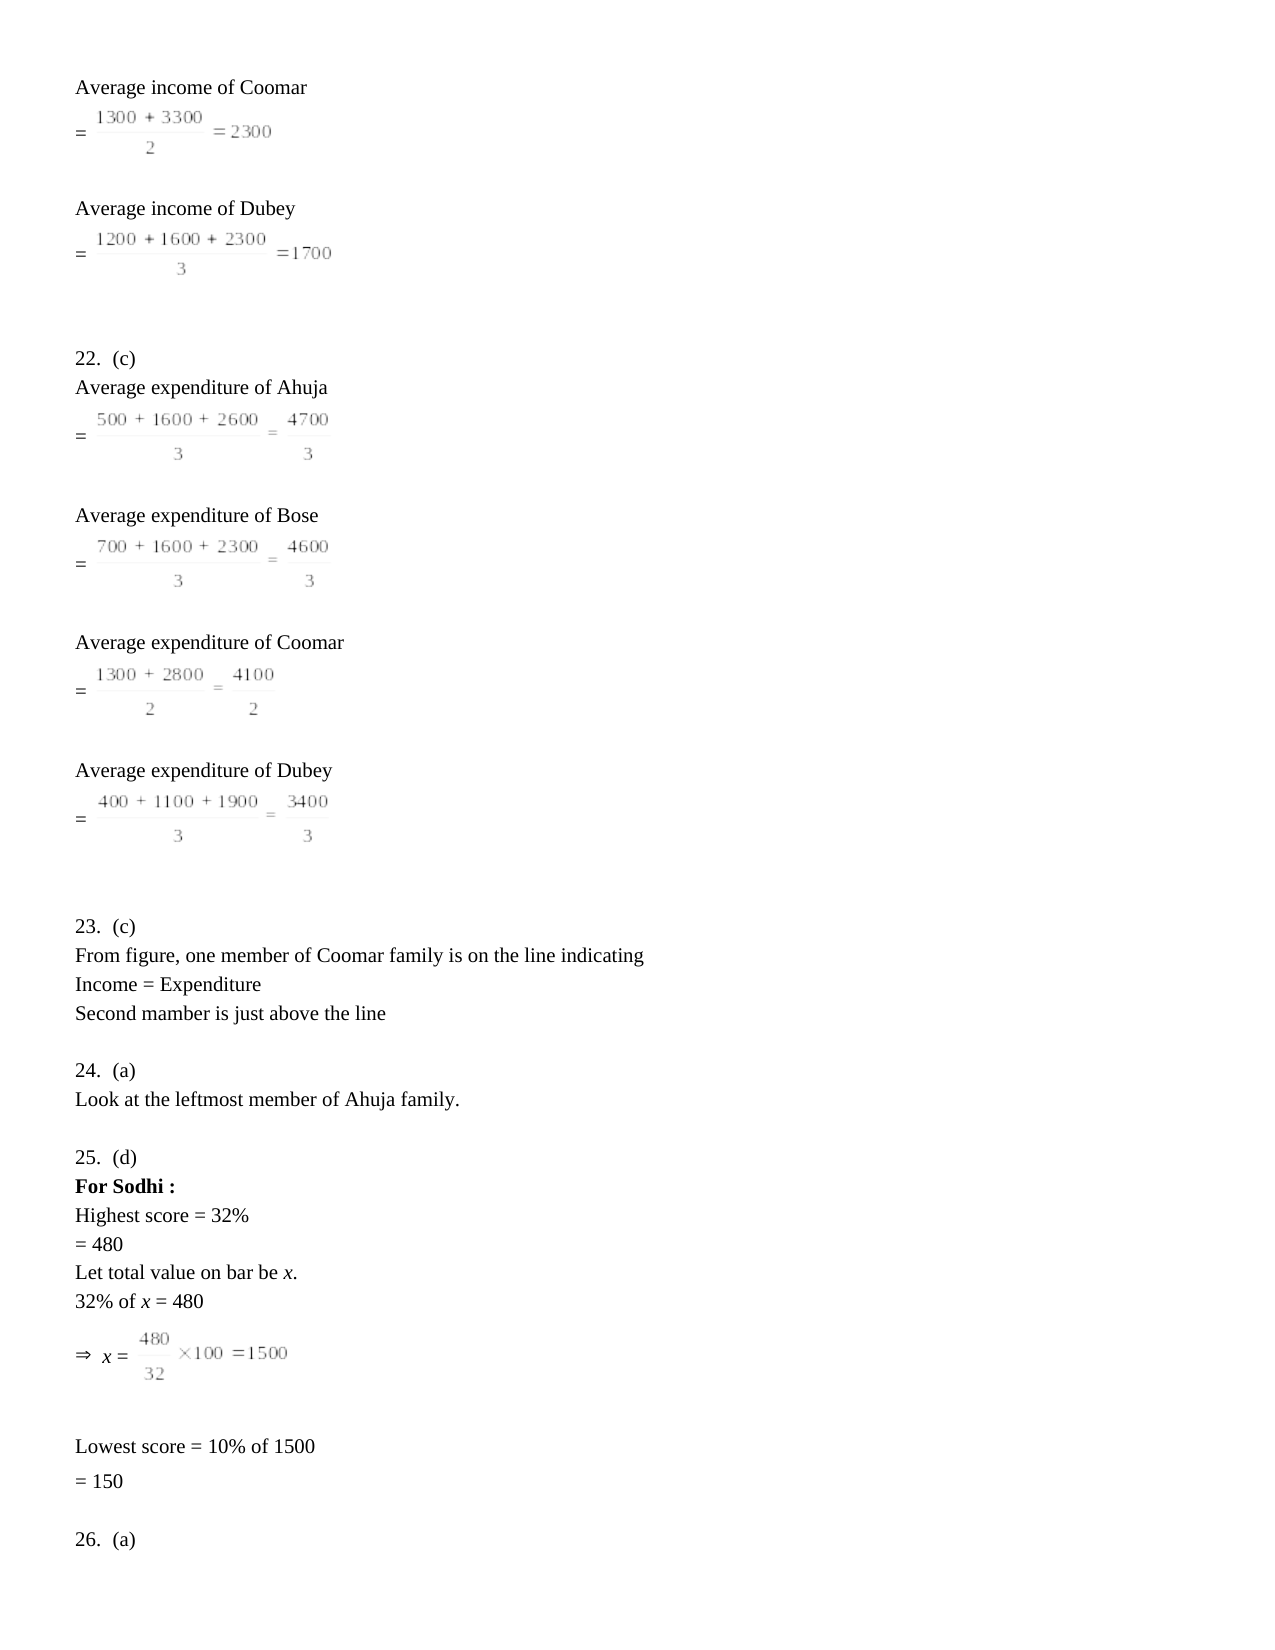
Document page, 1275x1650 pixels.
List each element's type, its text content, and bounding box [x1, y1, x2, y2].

text = [75, 404, 1200, 469]
text Second mamber is just above the line [75, 1001, 1200, 1025]
text Average income of Coomar [75, 75, 1200, 99]
text Average income of Dubey [75, 196, 1200, 220]
text = [75, 532, 1200, 597]
text Lowest score = 10% of 1500 [75, 1434, 1200, 1458]
text 32% of x = 480 [75, 1289, 1200, 1313]
text = [75, 659, 1200, 724]
text Average expenditure of Coomar [75, 630, 1200, 654]
text 22. (c) [75, 346, 1200, 370]
text 26. (a) [75, 1527, 1200, 1551]
text For Sodhi : [75, 1174, 1200, 1198]
text Income = Expenditure [75, 972, 1200, 996]
text = 480 [75, 1231, 1200, 1256]
text = [75, 104, 1200, 163]
text = [75, 225, 1200, 284]
text = [75, 787, 1200, 852]
text 24. (a) [75, 1058, 1200, 1082]
text Let total value on bar be x. [75, 1260, 1200, 1284]
text = 150 [75, 1469, 1200, 1493]
text 23. (c) [75, 914, 1200, 938]
text Look at the leftmost member of Ahuja family. [75, 1087, 1200, 1111]
text 25. (d) [75, 1145, 1200, 1169]
text x = [75, 1324, 1200, 1389]
text Highest score = 32% [75, 1203, 1200, 1227]
text Average expenditure of Ahuja [75, 375, 1200, 399]
text From figure, one member of Coomar family is on the line indicating [75, 943, 1200, 967]
text Average expenditure of Dubey [75, 758, 1200, 782]
text Average expenditure of Bose [75, 503, 1200, 527]
